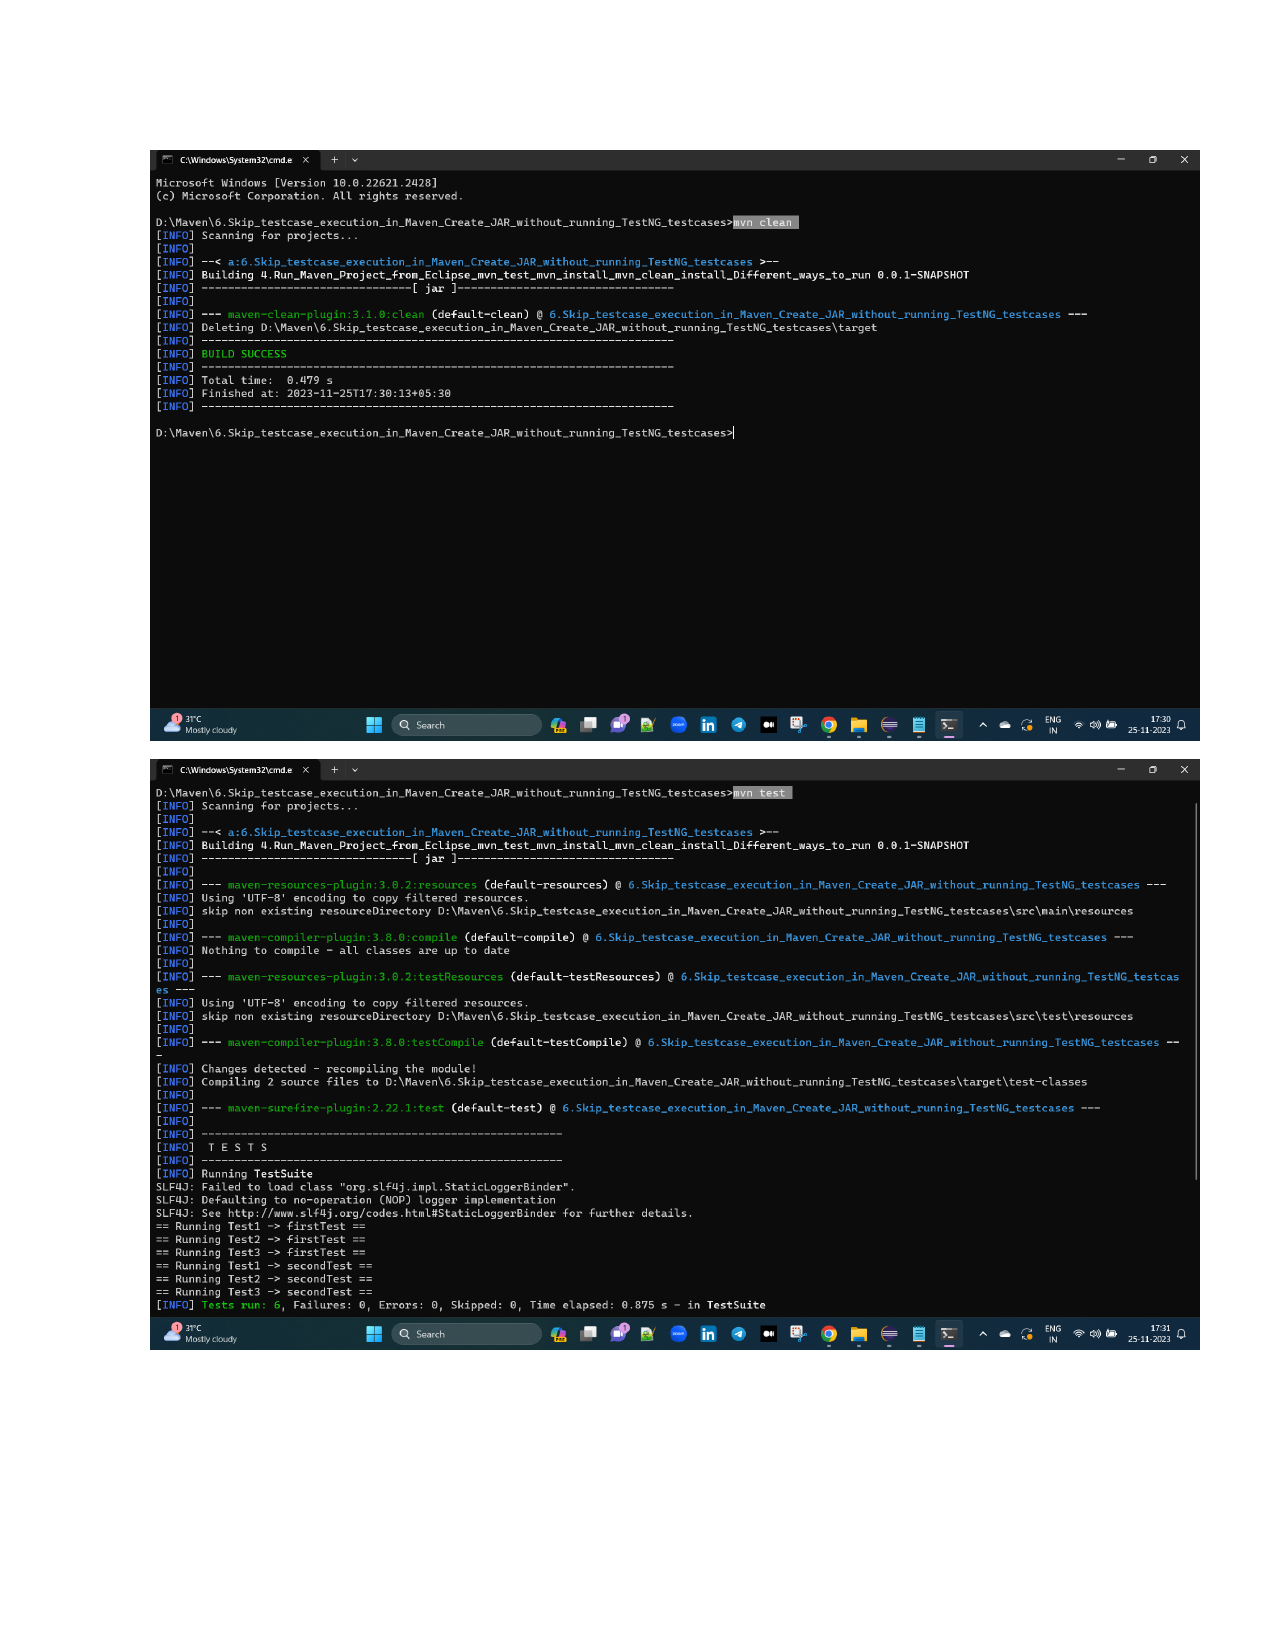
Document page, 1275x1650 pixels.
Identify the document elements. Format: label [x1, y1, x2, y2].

picture [150, 759, 1200, 1350]
picture [150, 150, 1200, 741]
